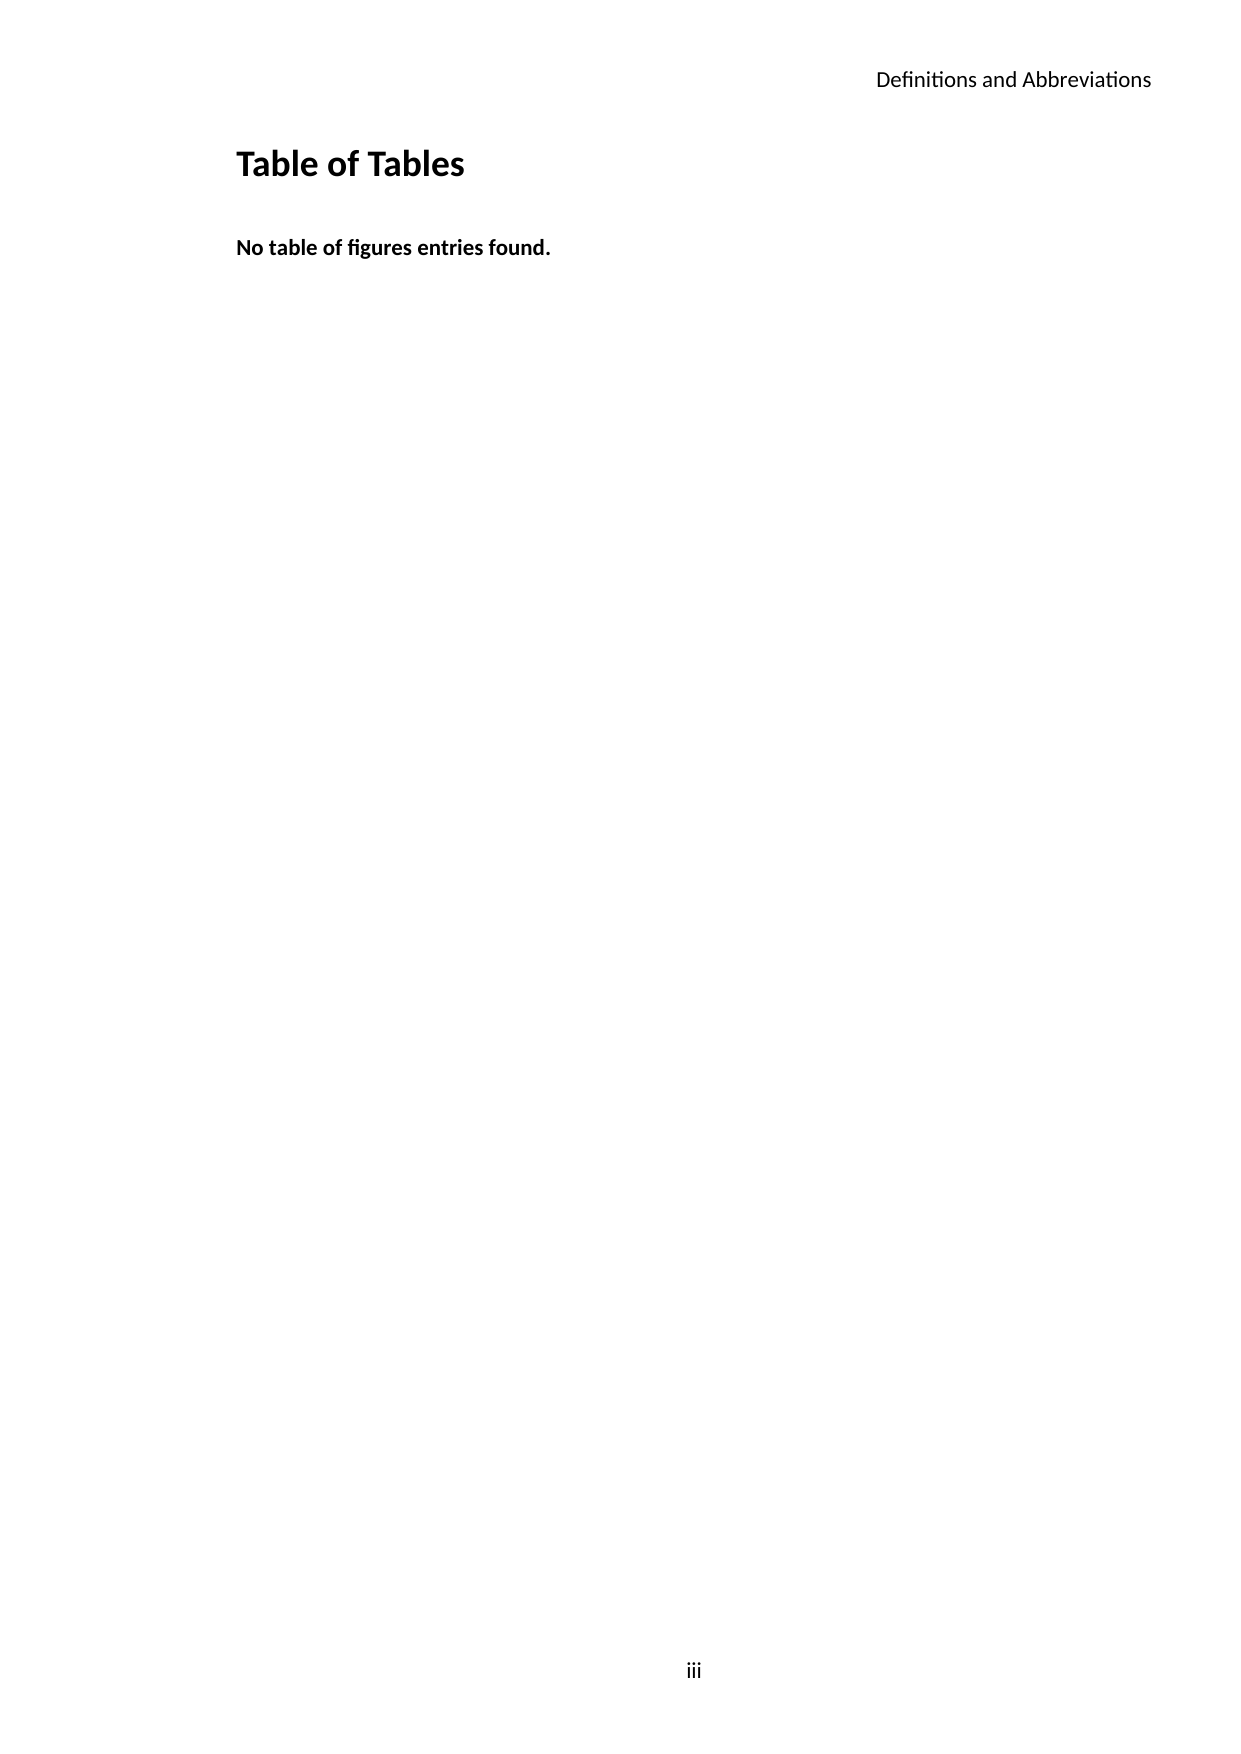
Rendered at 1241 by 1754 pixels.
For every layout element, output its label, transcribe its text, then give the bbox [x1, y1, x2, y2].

text No table of figures entries found. [236, 233, 1152, 261]
text Table of Tables [236, 139, 1152, 185]
